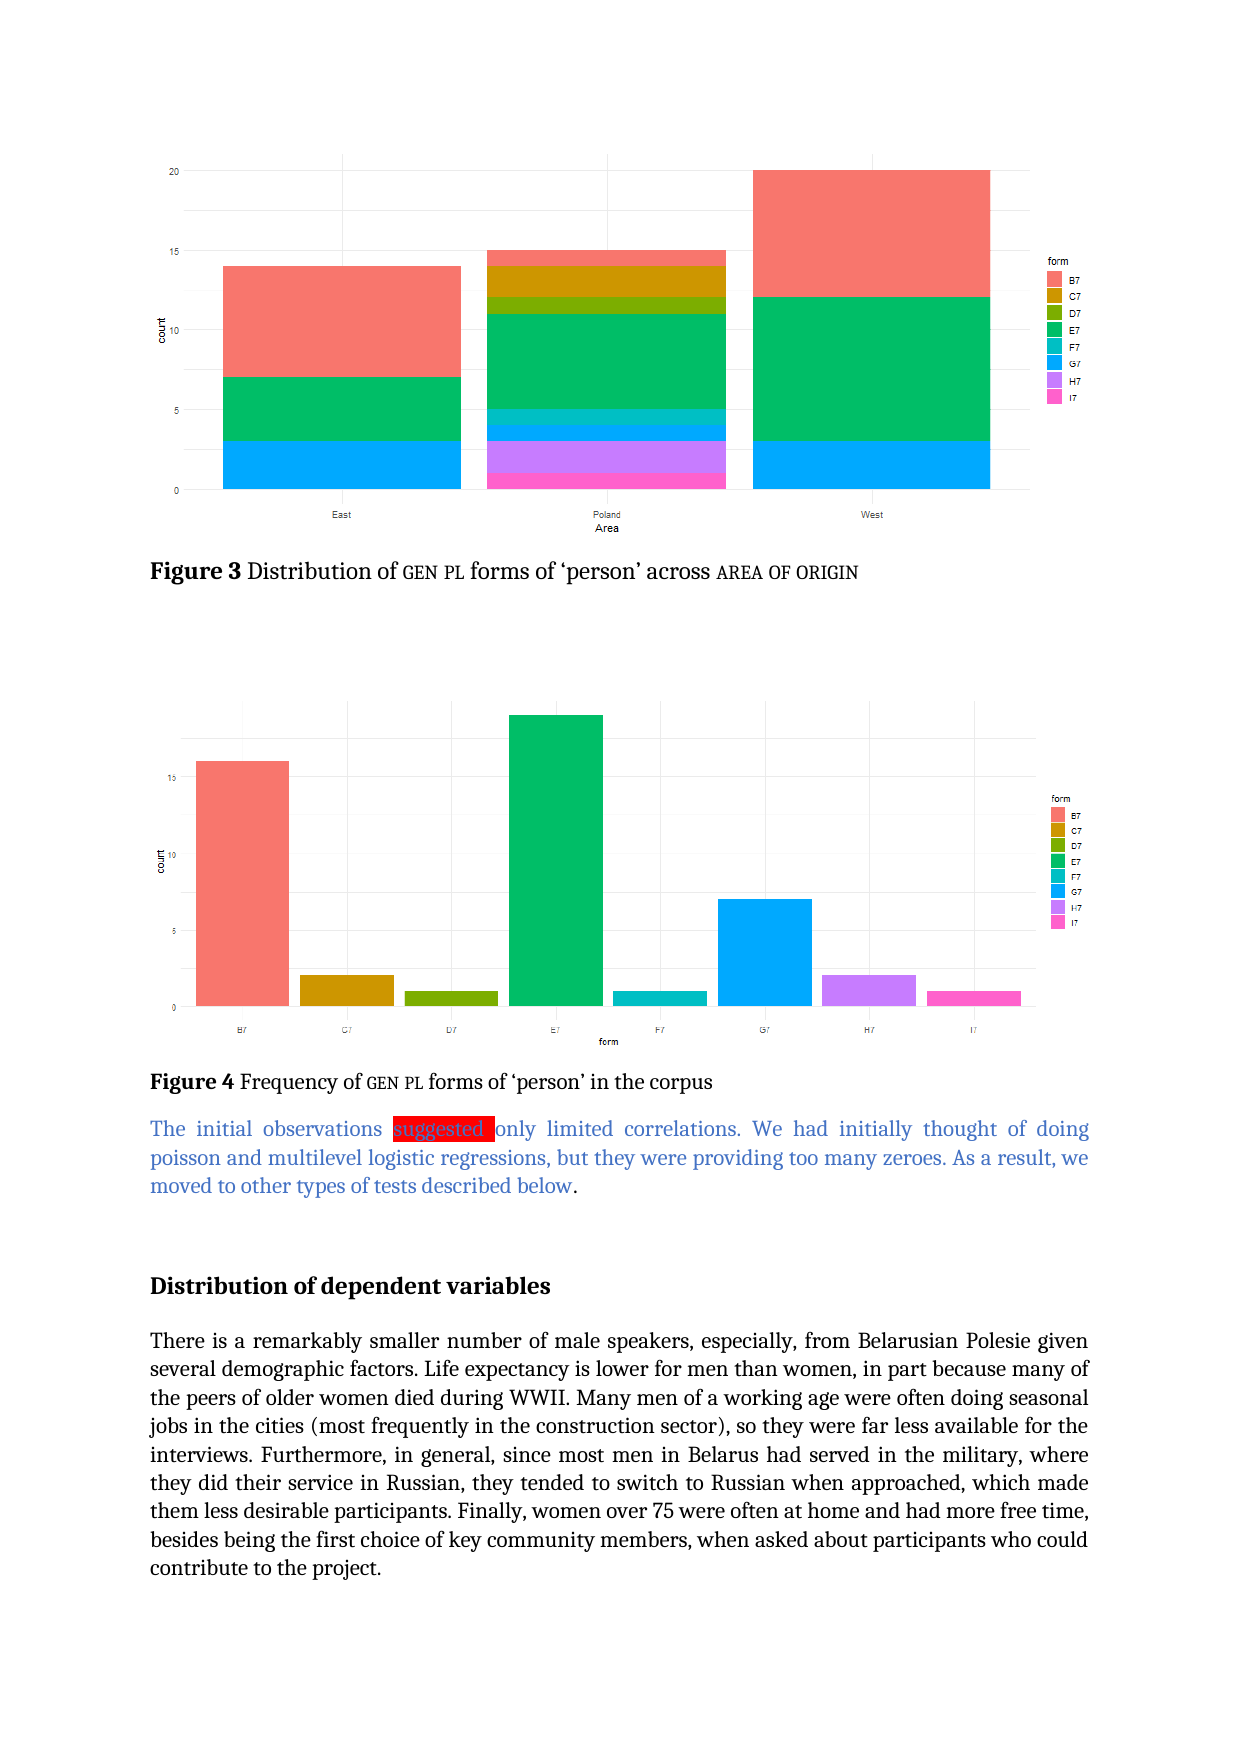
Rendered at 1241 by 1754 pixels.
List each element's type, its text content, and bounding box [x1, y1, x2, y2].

text There is a remarkably smaller number of male speakers, especially, from Belarusian Polesie given several demographic factors. Life expectancy is lower for men than women, in part because many of the peers of older women died during WWII. Many men of a working age were often doing seasonal jobs in the cities (most frequently in the construction sector), so they were far less available for the interviews. Furthermore, in general, since most men in Belarus had served in the military, where they did their service in Russian, they tended to switch to Russian when approached, which made them less desirable participants. Finally, women over 75 were often at home and had more free time, besides being the first choice of key community members, when asked about participants who could contribute to the project. [150, 1328, 1090, 1581]
text The initial observations suggested only limited correlations. We had initially thought of doing poisson and multilevel logistic regressions, but they were providing too many zeroes. As a result, we moved to other types of tests described below. [150, 1116, 1090, 1199]
text Figure 4 Frequency of gen pl forms of ‘person’ in the corpus [150, 1069, 1090, 1095]
text Figure 3 Distribution of gen pl forms of ‘person’ across area of origin [150, 557, 1090, 585]
subtitle Distribution of dependent variables [150, 1272, 1090, 1300]
picture [150, 696, 1091, 1051]
picture [150, 150, 1091, 538]
